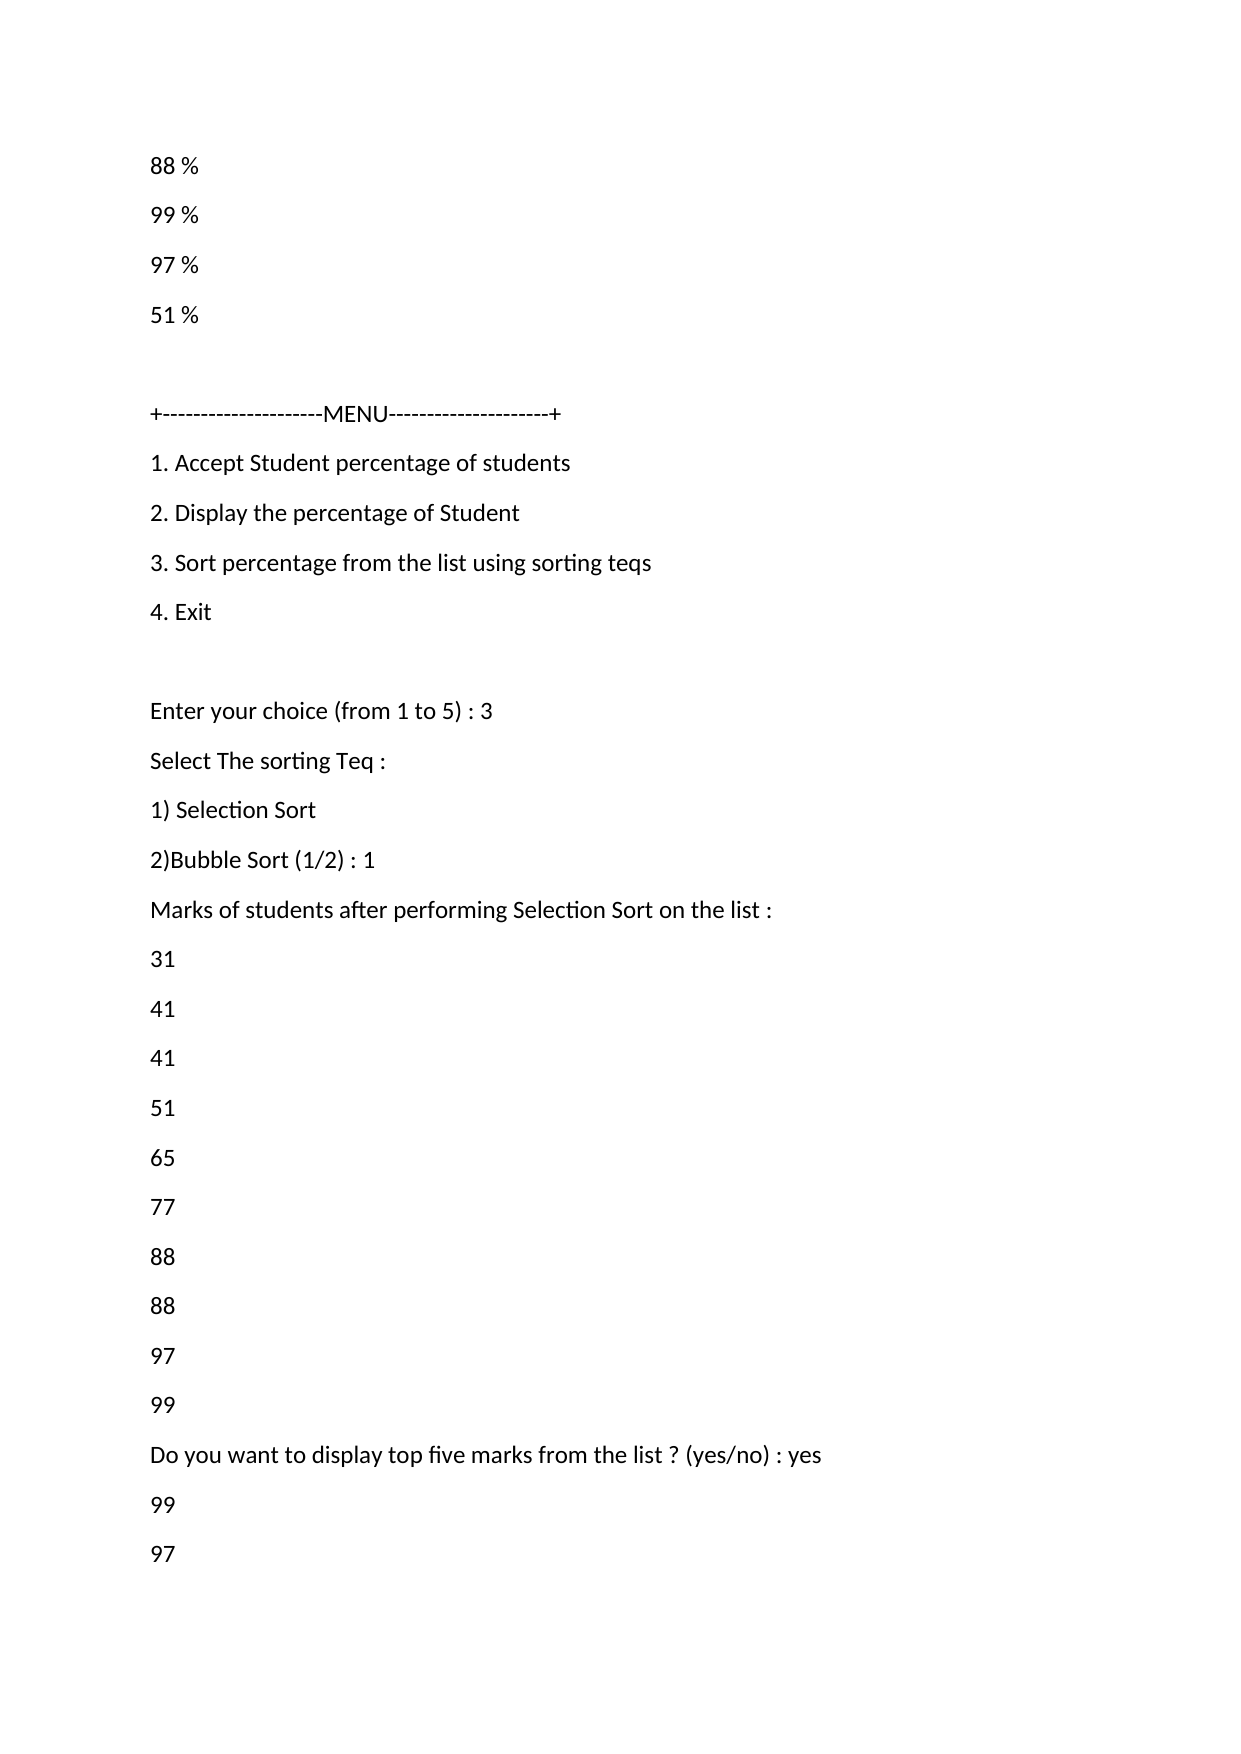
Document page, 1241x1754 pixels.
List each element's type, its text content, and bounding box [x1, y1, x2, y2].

text 97 % [150, 249, 1090, 280]
text 65 [150, 1142, 1090, 1172]
text 41 [150, 993, 1090, 1023]
text 99 [150, 1389, 1090, 1420]
text 41 [150, 1042, 1090, 1073]
text 97 [150, 1538, 1090, 1569]
text 51 [150, 1092, 1090, 1123]
text 88 [150, 1241, 1090, 1271]
text 97 [150, 1340, 1090, 1371]
text Enter your choice (from 1 to 5) : 3 [150, 695, 1090, 726]
text 2. Display the percentage of Student [150, 497, 1090, 528]
text Do you want to display top five marks from the list ? (yes/no) : yes [150, 1439, 1090, 1470]
text Marks of students after performing Selection Sort on the list : [150, 894, 1090, 924]
text 88 % [150, 150, 1090, 181]
text 2)Bubble Sort (1/2) : 1 [150, 844, 1090, 875]
text 99 % [150, 199, 1090, 230]
text Select The sorting Teq : [150, 745, 1090, 776]
text 1. Accept Student percentage of students [150, 447, 1090, 478]
text 77 [150, 1191, 1090, 1222]
text 51 % [150, 299, 1090, 329]
text 4. Exit [150, 596, 1090, 627]
text +---------------------MENU---------------------+ [150, 398, 1090, 428]
text 1) Selection Sort [150, 794, 1090, 825]
text 31 [150, 943, 1090, 974]
text 88 [150, 1290, 1090, 1321]
text 3. Sort percentage from the list using sorting teqs [150, 547, 1090, 577]
text 99 [150, 1489, 1090, 1519]
